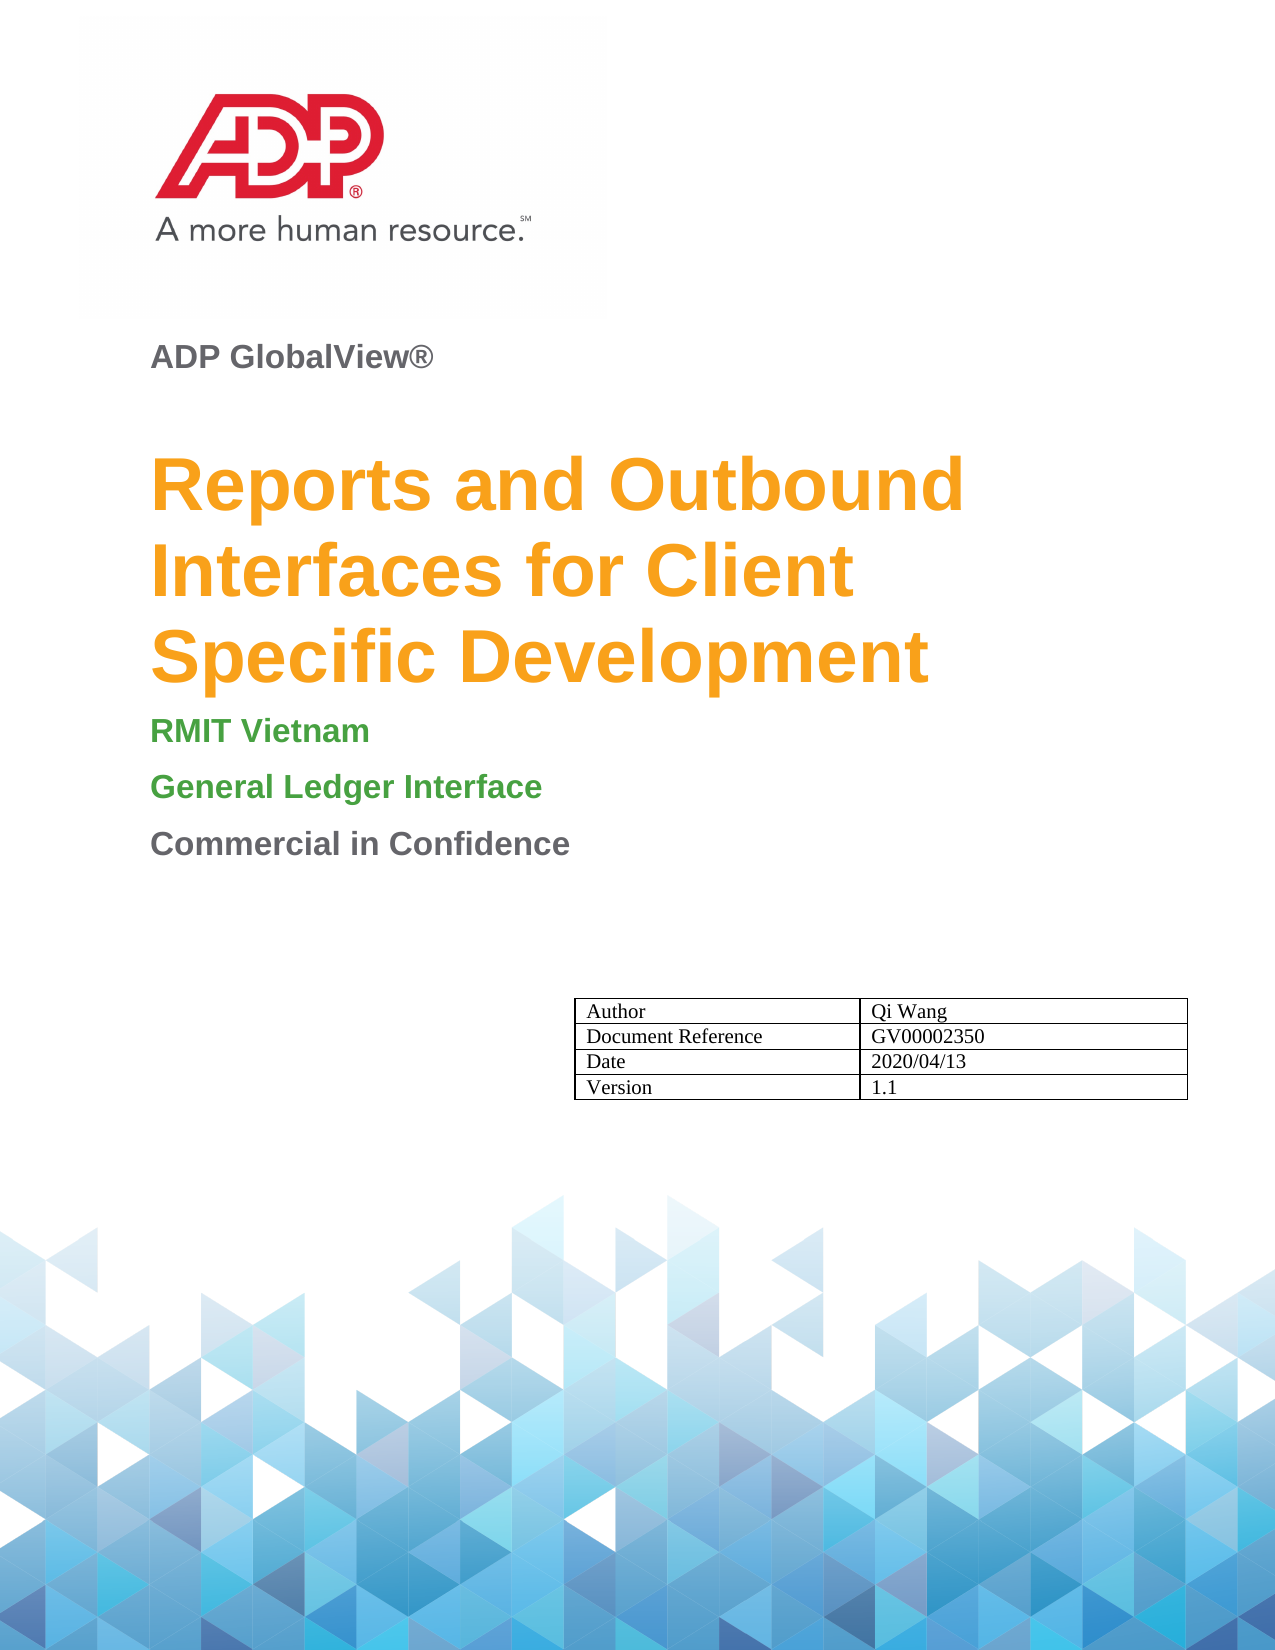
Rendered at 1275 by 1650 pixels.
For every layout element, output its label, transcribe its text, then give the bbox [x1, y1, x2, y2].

subtitle Commercial in Confidence [150, 824, 1125, 863]
table_header Author [576, 999, 859, 1023]
picture [0, 677, 1275, 1650]
text RMIT Vietnam [150, 711, 1125, 749]
table_cell Version [576, 1075, 859, 1099]
title Reports and Outbound Interfaces for Client Specific Development [150, 440, 1125, 698]
text General Ledger Interface [150, 768, 1125, 806]
table_cell GV00002350 [861, 1024, 1187, 1048]
picture [79, 16, 608, 319]
table_cell 2020/04/13 [861, 1050, 1187, 1073]
table_cell Document Reference [576, 1024, 859, 1048]
table_header Qi Wang [861, 999, 1187, 1023]
table_cell 1.1 [861, 1075, 1187, 1099]
text ADP GlobalView® [150, 337, 1125, 376]
table_cell Date [576, 1050, 859, 1073]
